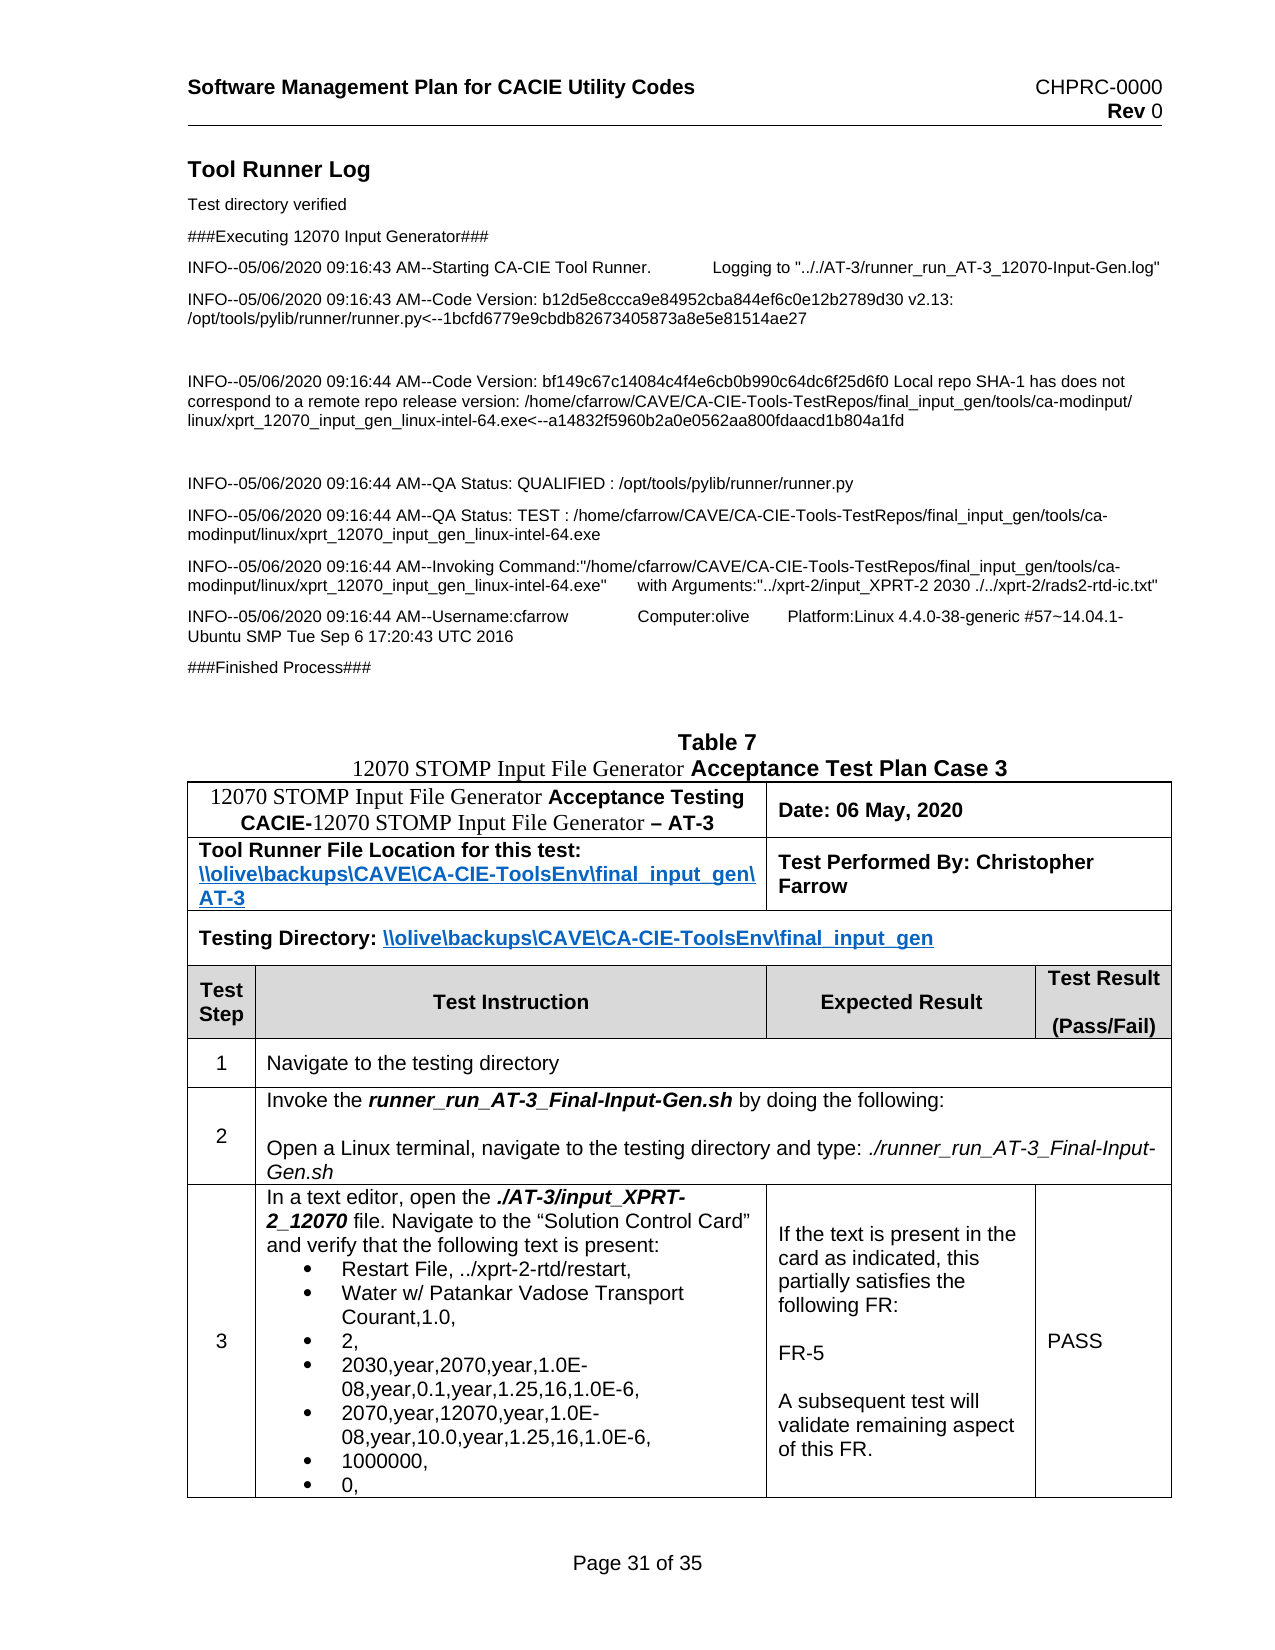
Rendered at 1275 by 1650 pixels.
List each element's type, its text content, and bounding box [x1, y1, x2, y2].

table_cell Testing Directory: \\olive\backups\CAVE\CA-CIE-ToolsEnv\final_input_gen [188, 911, 1171, 965]
text Tool Runner Log [187, 156, 1162, 182]
table_cell Test Instruction [256, 966, 766, 1038]
table_cell PASS [1036, 1185, 1171, 1497]
text INFO--05/06/2020 09:16:44 AM--Code Version: bf149c67c14084c4f4e6cb0b990c64dc6f25d6f0 Local repo SHA-1 has does not correspond to a remote repo release version: /home/cfarrow/CAVE/CA-CIE-Tools-TestRepos/final_input_gen/tools/ca-modinput/linux/xprt_12070_input_gen_linux-intel-64.exe<--a14832f5960b2a0e0562aa800fdaacd1b804a1fd [187, 372, 1162, 430]
text INFO--05/06/2020 09:16:44 AM--Invoking Command:"/home/cfarrow/CAVE/CA-CIE-Tools-TestRepos/final_input_gen/tools/ca-modinput/linux/xprt_12070_input_gen_linux-intel-64.exe" with Arguments:"../xprt-2/input_XPRT-2 2030 ./../xprt-2/rads2-rtd-ic.txt" [187, 556, 1162, 595]
table_cell Expected Result [767, 966, 1035, 1038]
text INFO--05/06/2020 09:16:43 AM--Code Version: b12d5e8ccca9e84952cba844ef6c0e12b2789d30 v2.13: /opt/tools/pylib/runner/runner.py<--1bcfd6779e9cbdb82673405873a8e5e81514ae27 [187, 290, 1162, 328]
text INFO--05/06/2020 09:16:44 AM--Username:cfarrow Computer:olive Platform:Linux 4.4.0-38-generic #57~14.04.1-Ubuntu SMP Tue Sep 6 17:20:43 UTC 2016 [187, 607, 1162, 646]
table_cell Invoke the runner_run_AT-3_Final-Input-Gen.sh by doing the following: Open a Linux terminal, navigate to the testing directory and type: ./runner_run_AT-3_Final-Input-Gen.sh [256, 1088, 1171, 1184]
text Test directory verified [187, 195, 1162, 214]
table_cell 3 [188, 1185, 255, 1497]
table_header Table 5 Acceptance Test Plan Case 3 [188, 729, 1172, 781]
table_cell Acceptance Testing CACIE- – AT-3 [188, 783, 766, 837]
table_cell 1 [188, 1039, 255, 1087]
text INFO--05/06/2020 09:16:43 AM--Starting CA-CIE Tool Runner. Logging to ".././AT-3/runner_run_AT-3_12070-Input-Gen.log" [187, 258, 1162, 277]
text INFO--05/06/2020 09:16:44 AM--QA Status: QUALIFIED : /opt/tools/pylib/runner/runner.py [187, 474, 1162, 493]
text ###Executing 12070 Input Generator### [187, 226, 1162, 246]
table_cell 2 [188, 1088, 255, 1184]
table_cell Date: 06 May, 2020 [767, 783, 1171, 837]
text INFO--05/06/2020 09:16:44 AM--QA Status: TEST : /home/cfarrow/CAVE/CA-CIE-Tools-TestRepos/final_input_gen/tools/ca-modinput/linux/xprt_12070_input_gen_linux-intel-64.exe [187, 506, 1162, 544]
text ###Finished Process### [187, 658, 1162, 677]
table_cell Test Step [188, 966, 255, 1038]
table_cell If the text is present in the card as indicated, this partially satisfies the following FR: FR-5 A subsequent test will validate remaining aspect of this FR. [767, 1185, 1035, 1497]
table_cell In a text editor, open the ./AT-3/input_XPRT-2_12070 file. Navigate to the “Solution Control Card” and verify that the following text is present: Restart File, ../xprt-2-rtd/restart, Water w/ Patankar Vadose Transport Courant,1.0, 2, 2030,year,2070,year,1.0E-08,year,0.1,year,1.25,16,1.0E-6, 2070,year,12070,year,1.0E-08,year,10.0,year,1.25,16,1.0E-6, 1000000, 0, [256, 1185, 766, 1497]
table_cell Test Result (Pass/Fail) [1036, 966, 1171, 1038]
table_cell Navigate to the testing directory [256, 1039, 1171, 1087]
table_cell Tool Runner File Location for this test: \\olive\backups\CAVE\CA-CIE-ToolsEnv\final_input_gen\AT-3 [188, 838, 766, 909]
table_cell Test Performed By: Christopher Farrow [767, 838, 1171, 909]
